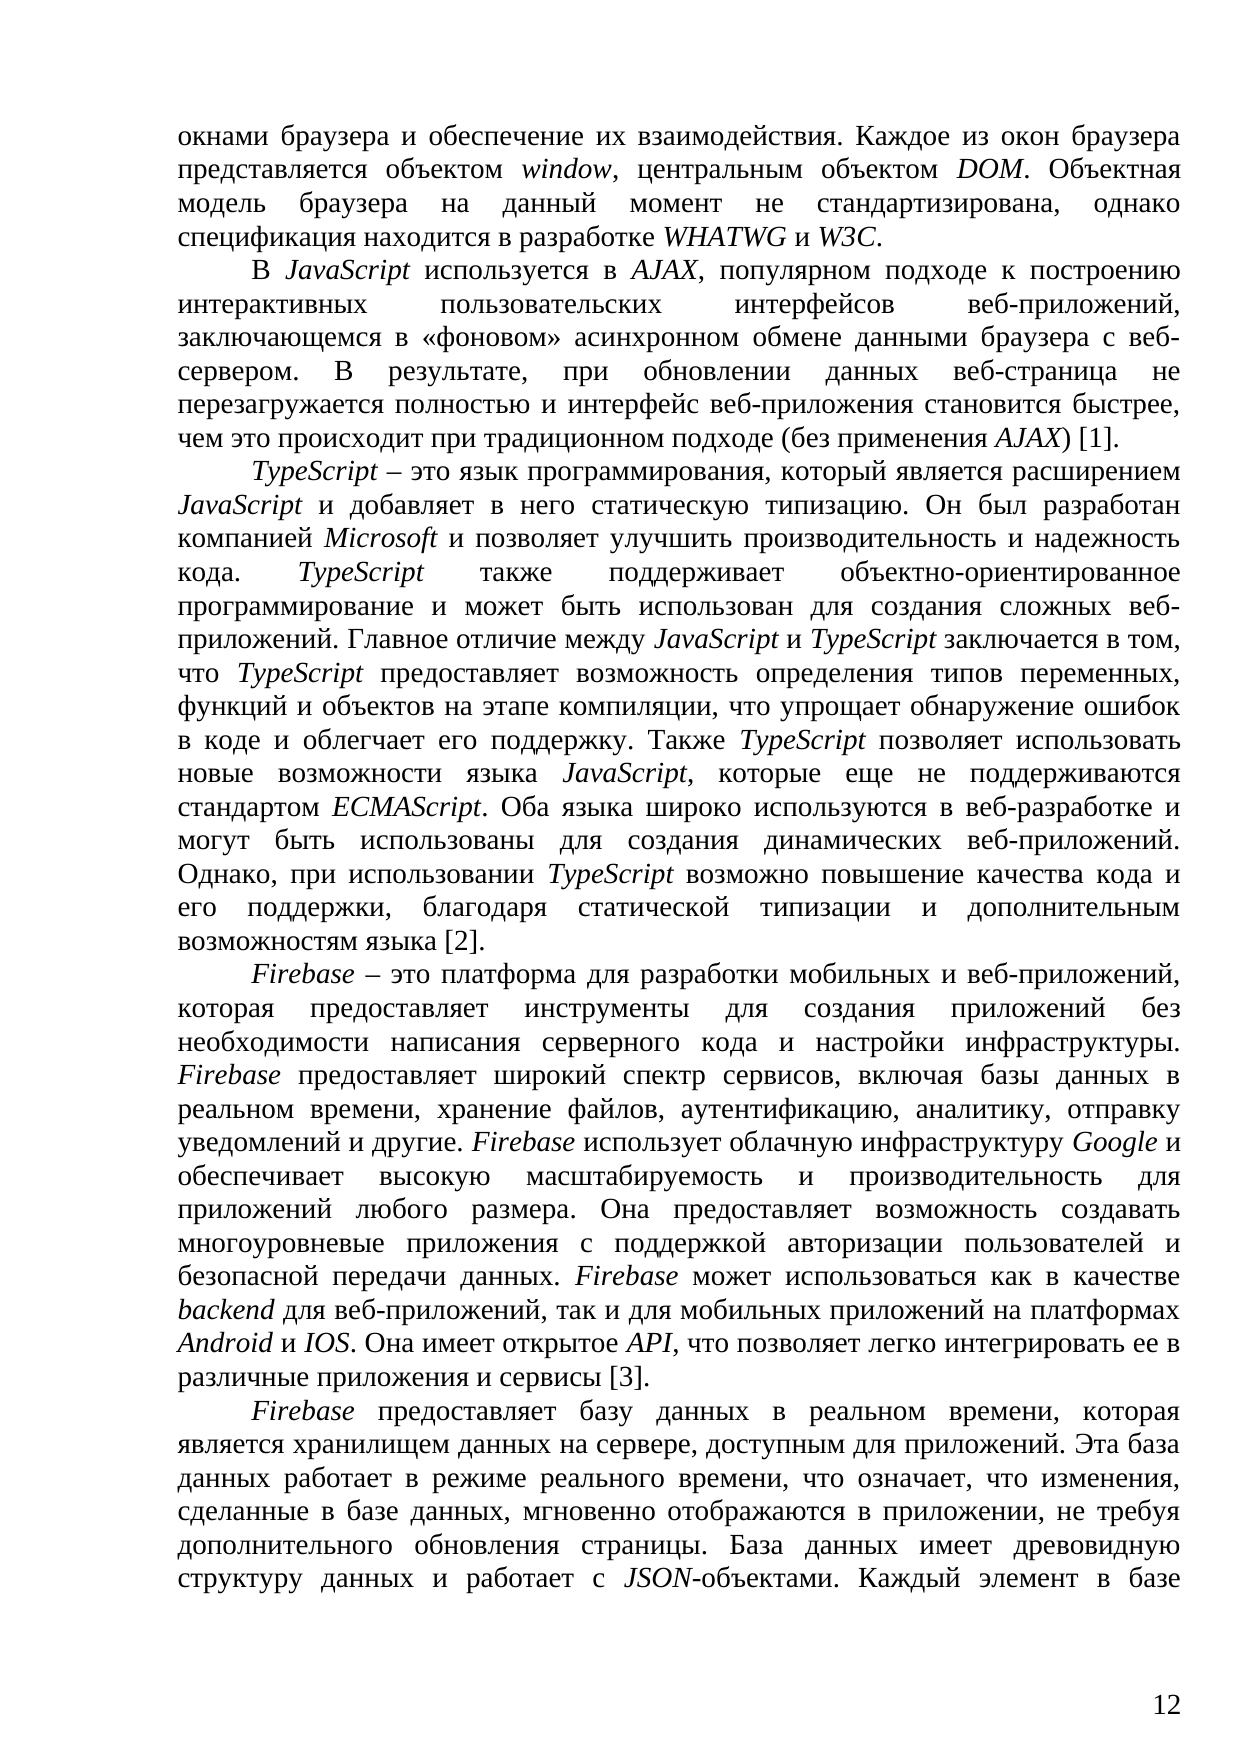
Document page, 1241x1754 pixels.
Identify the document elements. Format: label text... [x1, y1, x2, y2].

text TypeScript – это язык программирования, который является расширением JavaScript и добавляет в него статическую типизацию. Он был разработан компанией Microsoft и позволяет улучшить производительность и надежность кода. TypeScript также поддерживает объектно-ориентированное программирование и может быть использован для создания сложных веб-приложений. Главное отличие между JavaScript и TypeScript заключается в том, что TypeScript предоставляет возможность определения типов переменных, функций и объектов на этапе компиляции, что упрощает обнаружение ошибок в коде и облегчает его поддержку. Также TypeScript позволяет использовать новые возможности языка JavaScript, которые еще не поддерживаются стандартом ECMAScript. Оба языка широко используются в веб-разработке и могут быть использованы для создания динамических веб-приложений. Однако, при использовании TypeScript возможно повышение качества кода и его поддержки, благодаря статической типизации и дополнительным возможностям языка [2]. [177, 453, 1181, 957]
text В JavaScript используется в AJAX, популярном подходе к построению интерактивных пользовательских интерфейсов веб-приложений, заключающемся в «фоновом» асинхронном обмене данными браузера с веб-сервером. В результате, при обновлении данных веб-страница не перезагружается полностью и интерфейс веб-приложения становится быстрее, чем это происходит при традиционном подходе (без применения AJAX) [1]. [177, 252, 1181, 453]
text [177, 1393, 1181, 1594]
text Firebase – это платформа для разработки мобильных и веб-приложений, которая предоставляет инструменты для создания приложений без необходимости написания серверного кода и настройки инфраструктуры. Firebase предоставляет широкий спектр сервисов, включая базы данных в реальном времени, хранение файлов, аутентификацию, аналитику, отправку уведомлений и другие. Firebase использует облачную инфраструктуру Google и обеспечивает высокую масштабируемость и производительность для приложений любого размера. Она предоставляет возможность создавать многоуровневые приложения с поддержкой авторизации пользователей и безопасной передачи данных. Firebase может использоваться как в качестве backend для веб-приложений, так и для мобильных приложений на платформах Android и IOS. Она имеет открытое API, что позволяет легко интегрировать ее в различные приложения и сервисы [3]. [177, 957, 1181, 1393]
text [177, 118, 1181, 252]
